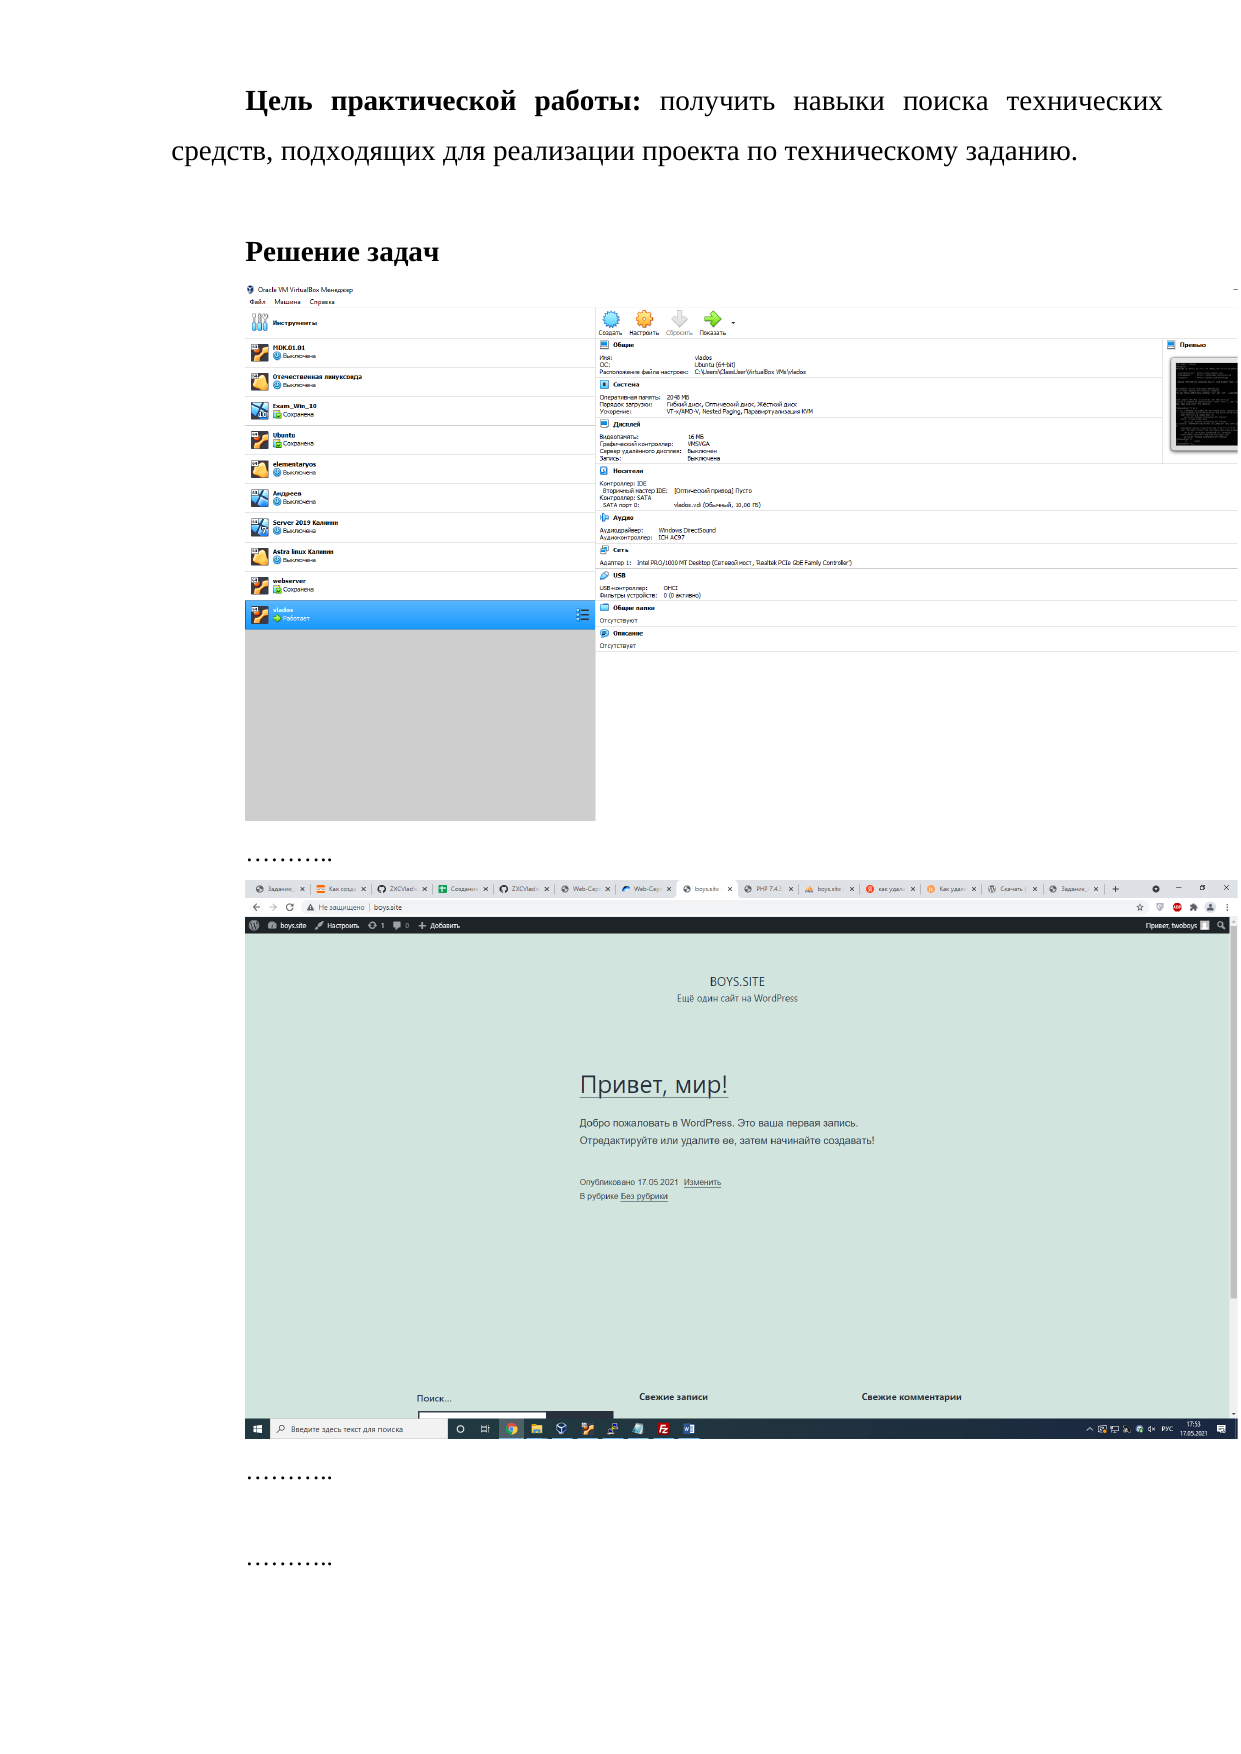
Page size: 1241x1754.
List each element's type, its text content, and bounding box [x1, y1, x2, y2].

picture [245, 283, 1238, 821]
text ……….. [171, 1456, 1163, 1484]
picture [245, 880, 1238, 1439]
text ……….. [171, 838, 1163, 866]
text Решение задач [171, 234, 1163, 267]
text ……….. [171, 1542, 1163, 1571]
text Цель практической работы: получить навыки поиска технических средств, подходящих для реализации проекта по техническому заданию. [171, 83, 1163, 167]
